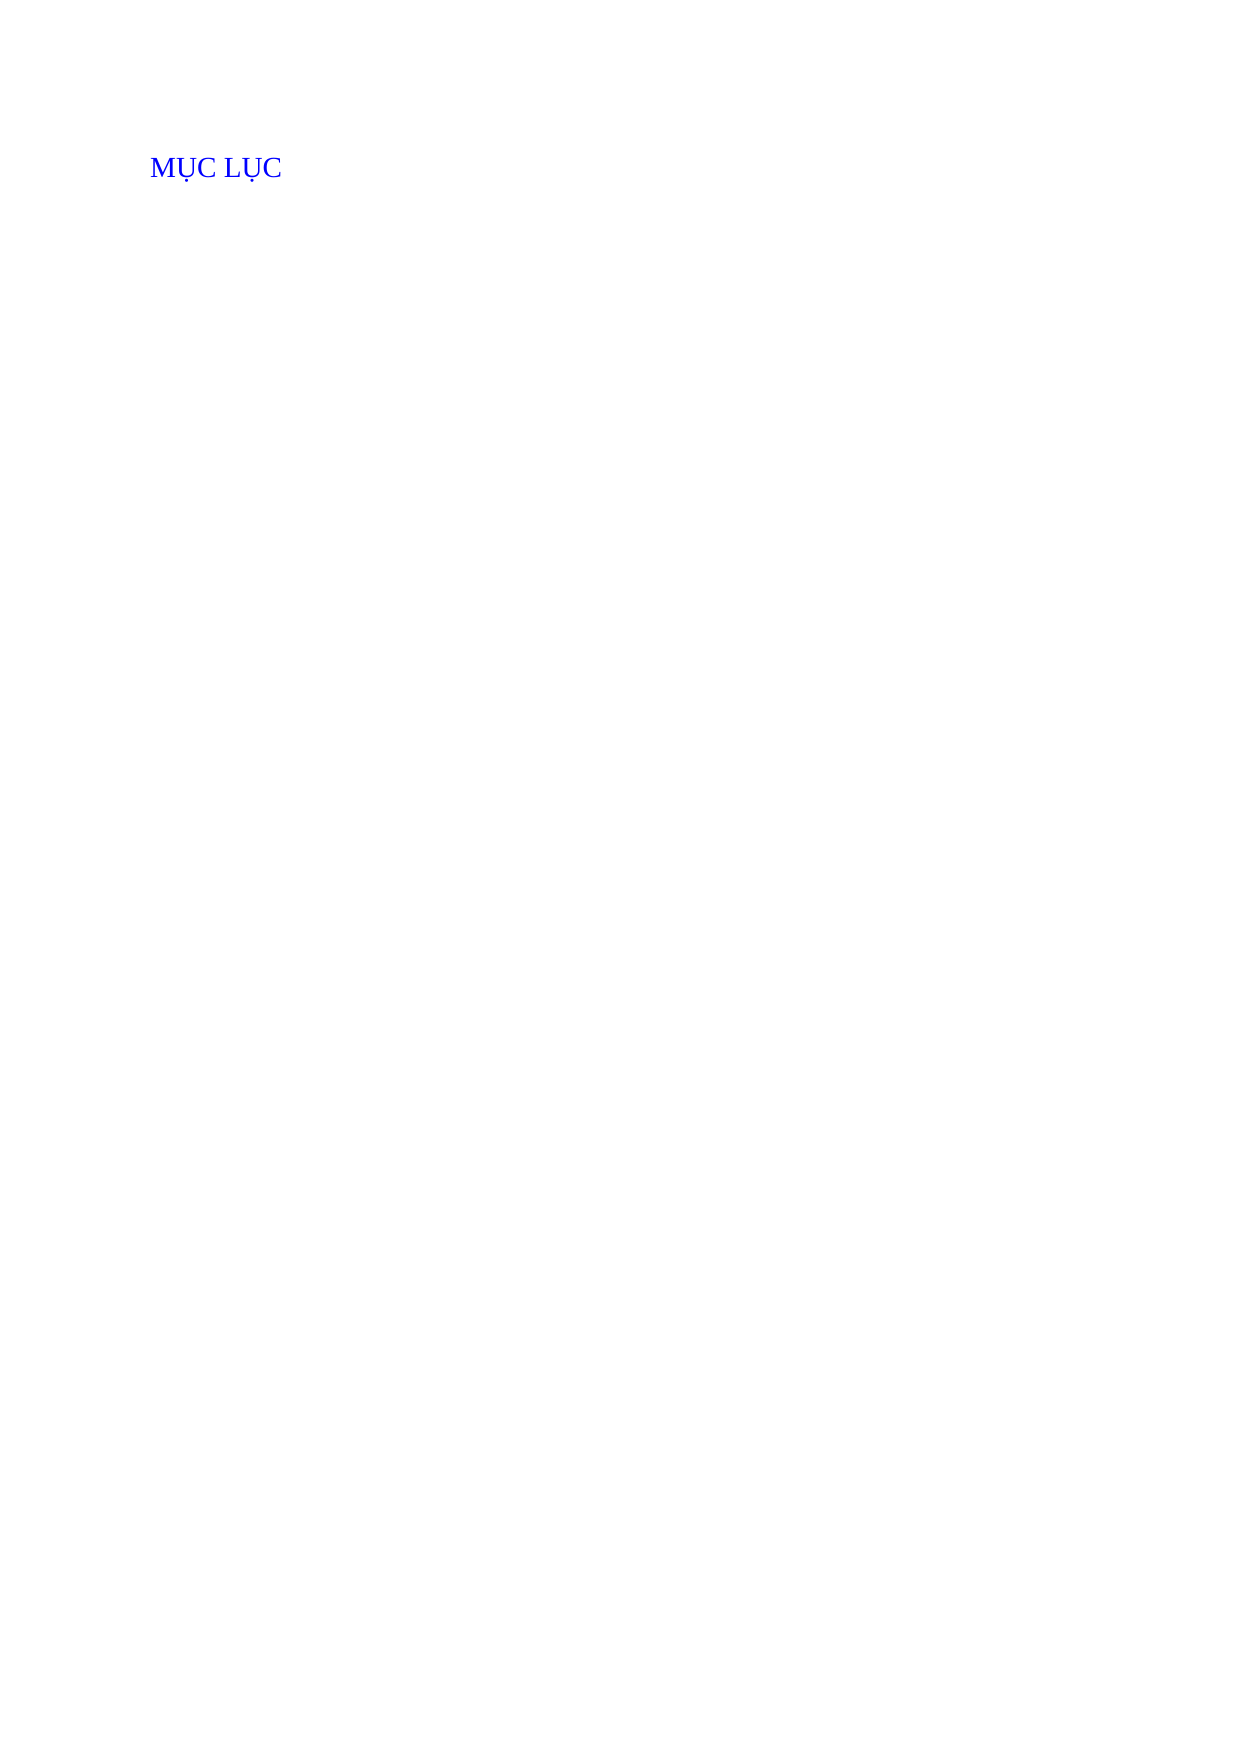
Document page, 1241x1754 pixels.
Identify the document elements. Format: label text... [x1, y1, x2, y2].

text MỤC LỤC [150, 150, 1090, 183]
